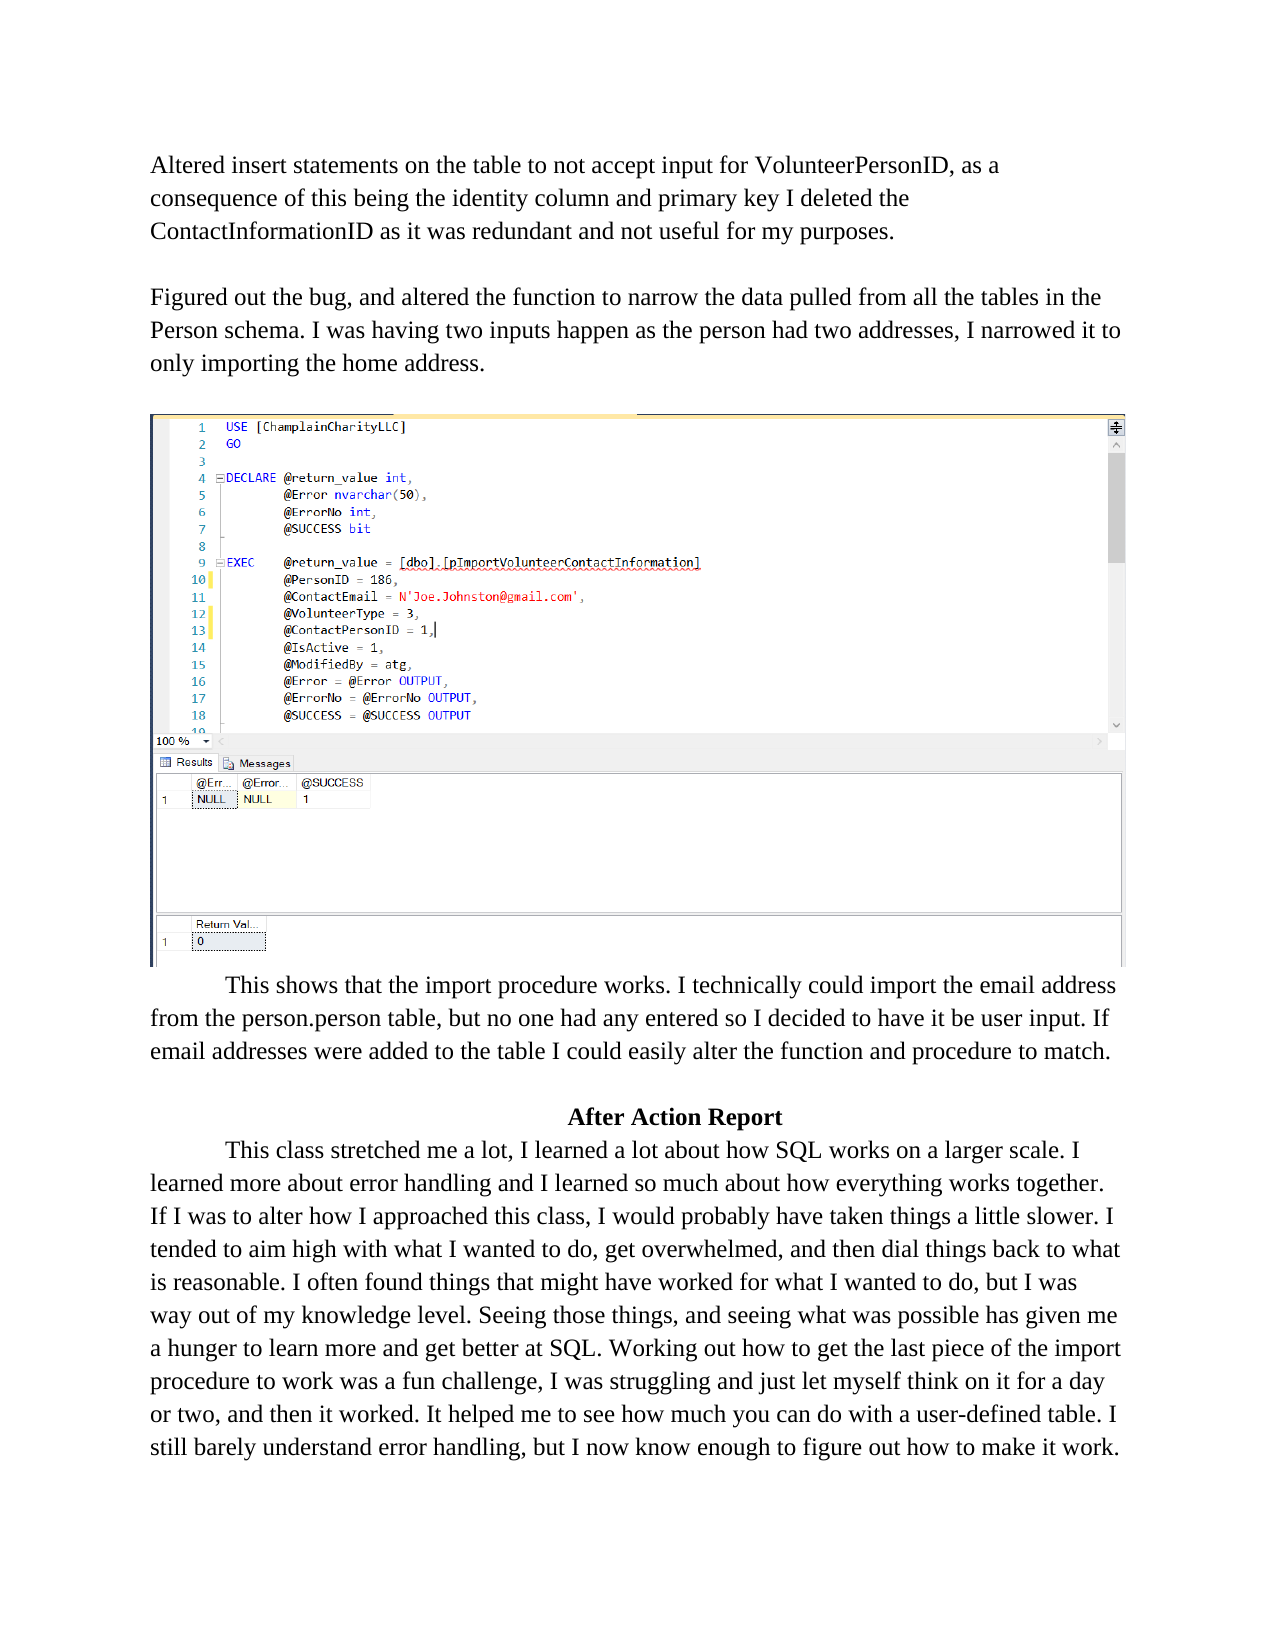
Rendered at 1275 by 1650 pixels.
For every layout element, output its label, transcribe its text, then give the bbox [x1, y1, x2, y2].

text This class stretched me a lot, I learned a lot about how SQL works on a larger scale. I learned more about error handling and I learned so much about how everything works together. If I was to alter how I approached this class, I would probably have taken things a little slower. I tended to aim high with what I wanted to do, get overwhelmed, and then dial things back to what is reasonable. I often found things that might have worked for what I wanted to do, but I was way out of my knowledge level. Seeing those things, and seeing what was possible has given me a hunger to learn more and get better at SQL. Working out how to get the last piece of the import procedure to work was a fun challenge, I was struggling and just let myself think on it for a day or two, and then it worked. It helped me to see how much you can do with a user-defined table. I still barely understand error handling, but I now know enough to figure out how to make it work. [150, 1135, 1125, 1461]
text This shows that the import procedure works. I technically could import the email address from the person.person table, but no one had any entered so I decided to have it be user input. If email addresses were added to the table I could easily alter the function and procedure to match. [150, 970, 1125, 1065]
picture [150, 414, 1125, 967]
text After Action Report [150, 1102, 1125, 1131]
text Altered insert statements on the table to not accept input for VolunteerPersonID, as a consequence of this being the identity column and primary key I deleted the ContactInformationID as it was redundant and not useful for my purposes. [150, 150, 1125, 245]
text Figured out the bug, and altered the function to narrow the data pulled from all the tables in the Person schema. I was having two inputs happen as the person had two addresses, I narrowed it to only importing the home address. [150, 282, 1125, 377]
